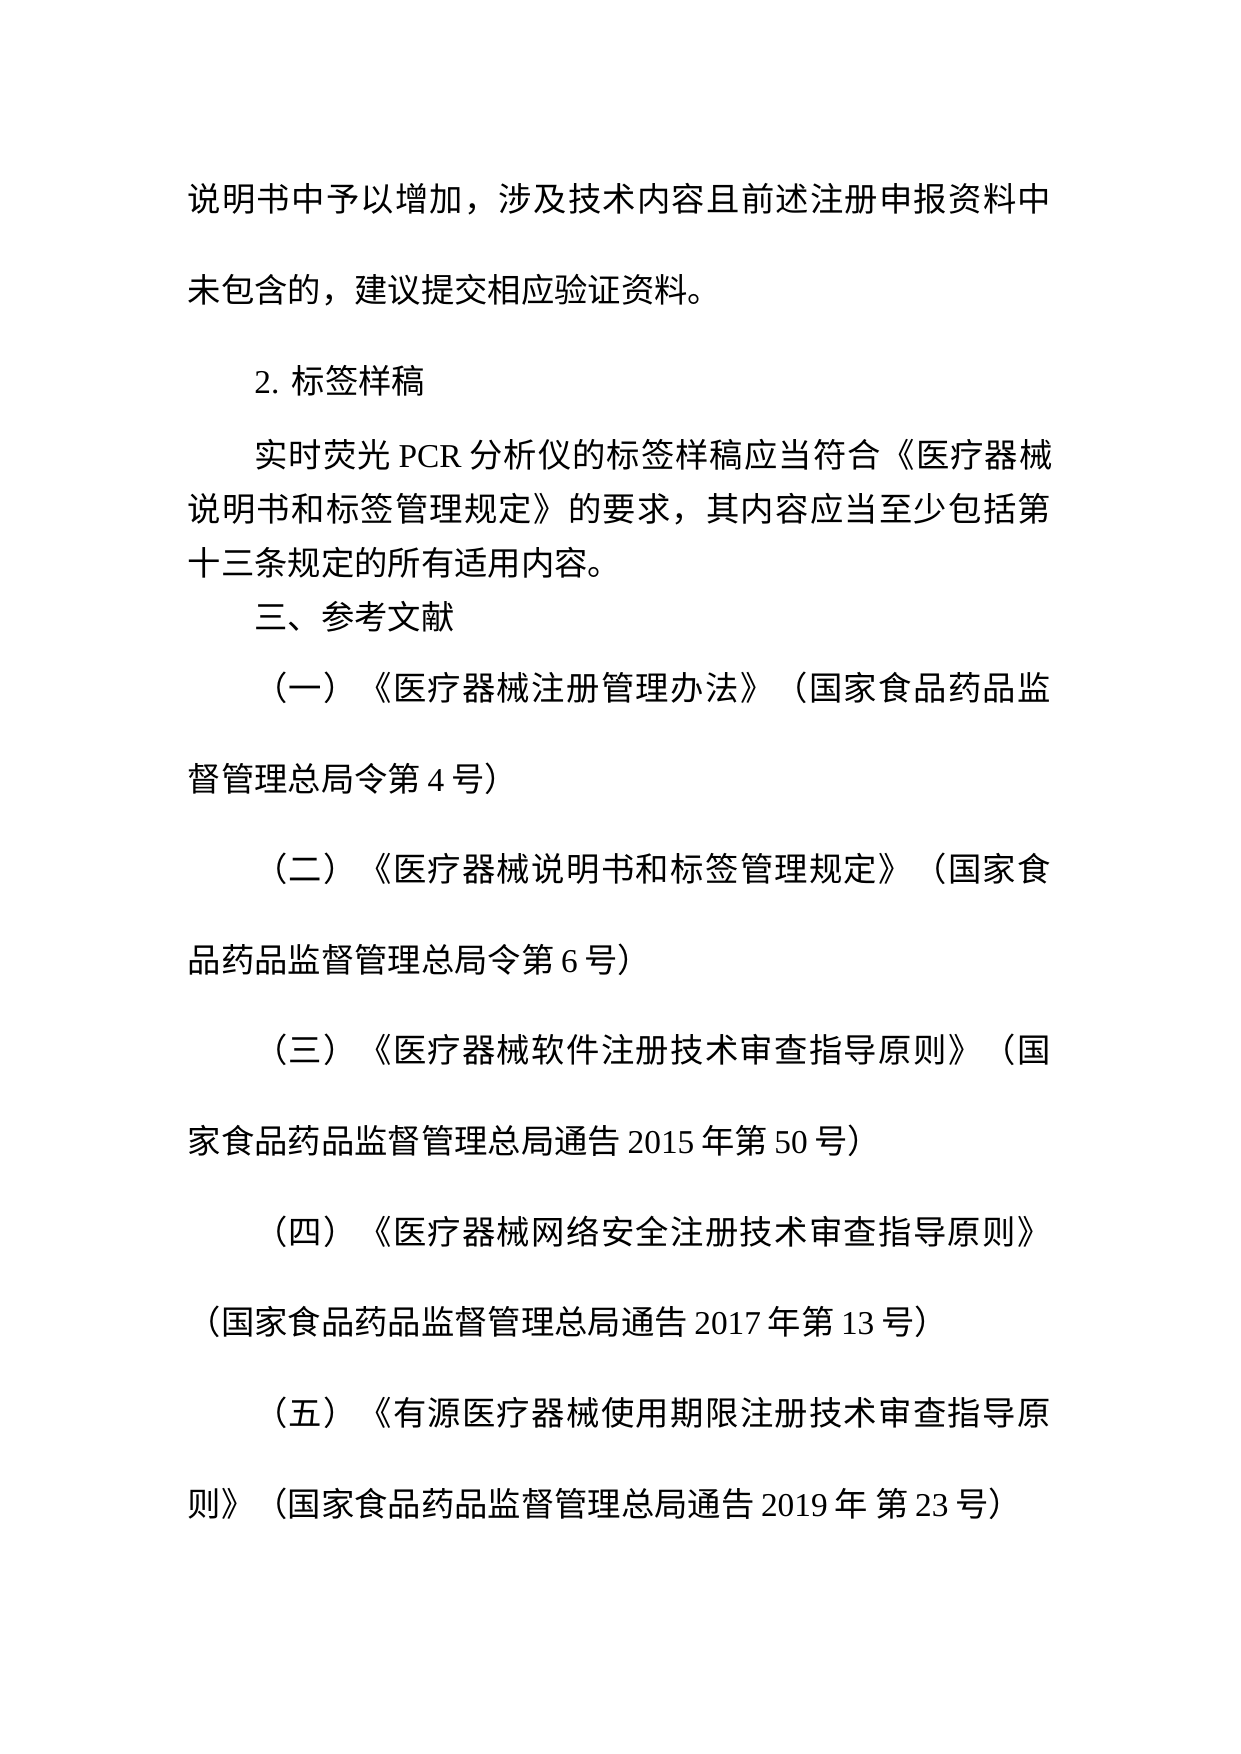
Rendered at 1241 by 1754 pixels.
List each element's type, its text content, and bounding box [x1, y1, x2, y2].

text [187, 152, 1053, 333]
text （五）《有源医疗器械使用期限注册技术审查指导原则》（国家食品药品监督管理总局通告2019年 第23号） [187, 1366, 1053, 1547]
text （四）《医疗器械网络安全注册技术审查指导原则》（国家食品药品监督管理总局通告2017年第13号） [187, 1184, 1053, 1366]
text （一）《医疗器械注册管理办法》（国家食品药品监督管理总局令第4号） [187, 641, 1053, 822]
text 实时荧光PCR分析仪的标签样稿应当符合《医疗器械说明书和标签管理规定》的要求，其内容应当至少包括第十三条规定的所有适用内容。 [187, 424, 1053, 586]
text （二）《医疗器械说明书和标签管理规定》（国家食品药品监督管理总局令第6号） [187, 822, 1053, 1003]
text （三）《医疗器械软件注册技术审查指导原则》（国家食品药品监督管理总局通告2015年第50号） [187, 1003, 1053, 1184]
text 三、参考文献 [187, 586, 1053, 641]
list 标签样稿 [254, 333, 1053, 424]
